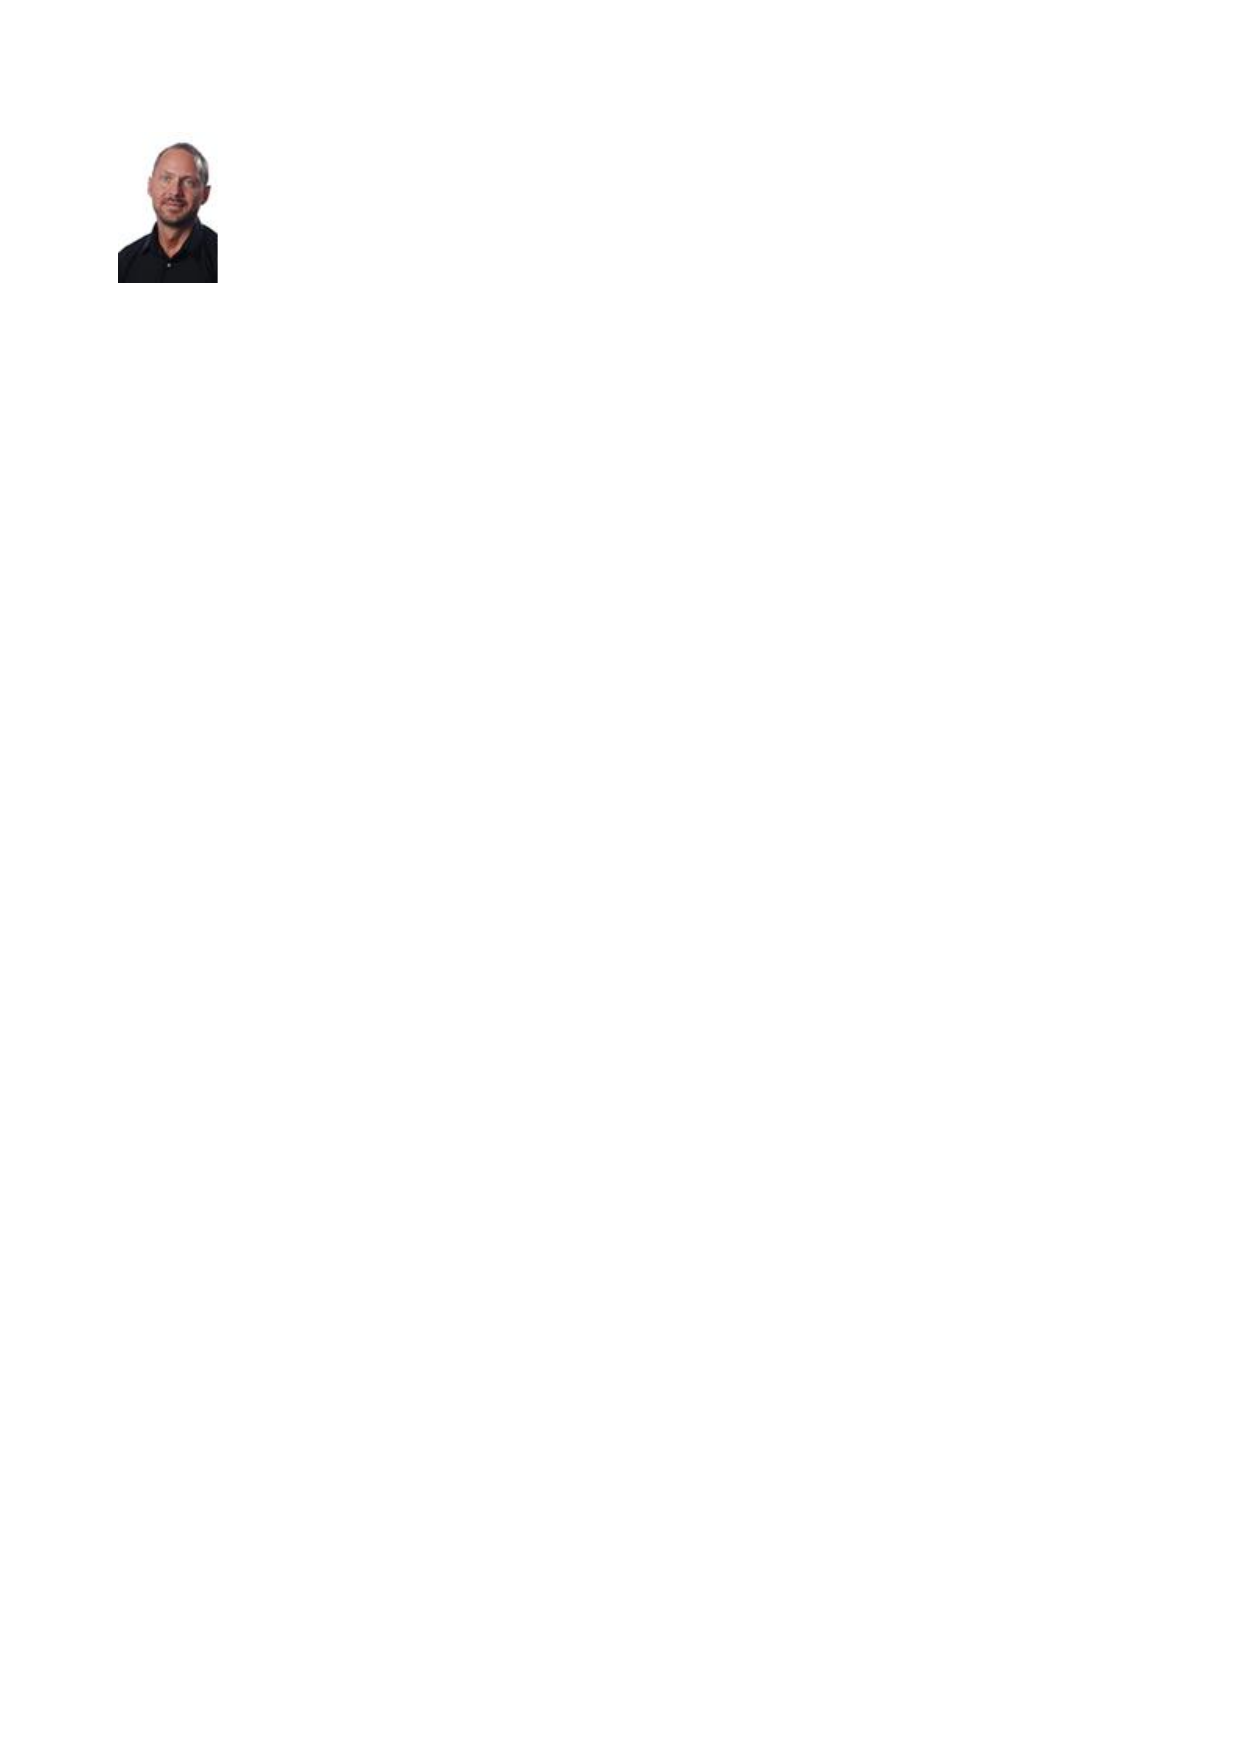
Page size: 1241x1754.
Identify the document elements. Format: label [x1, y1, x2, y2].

picture [118, 132, 218, 283]
